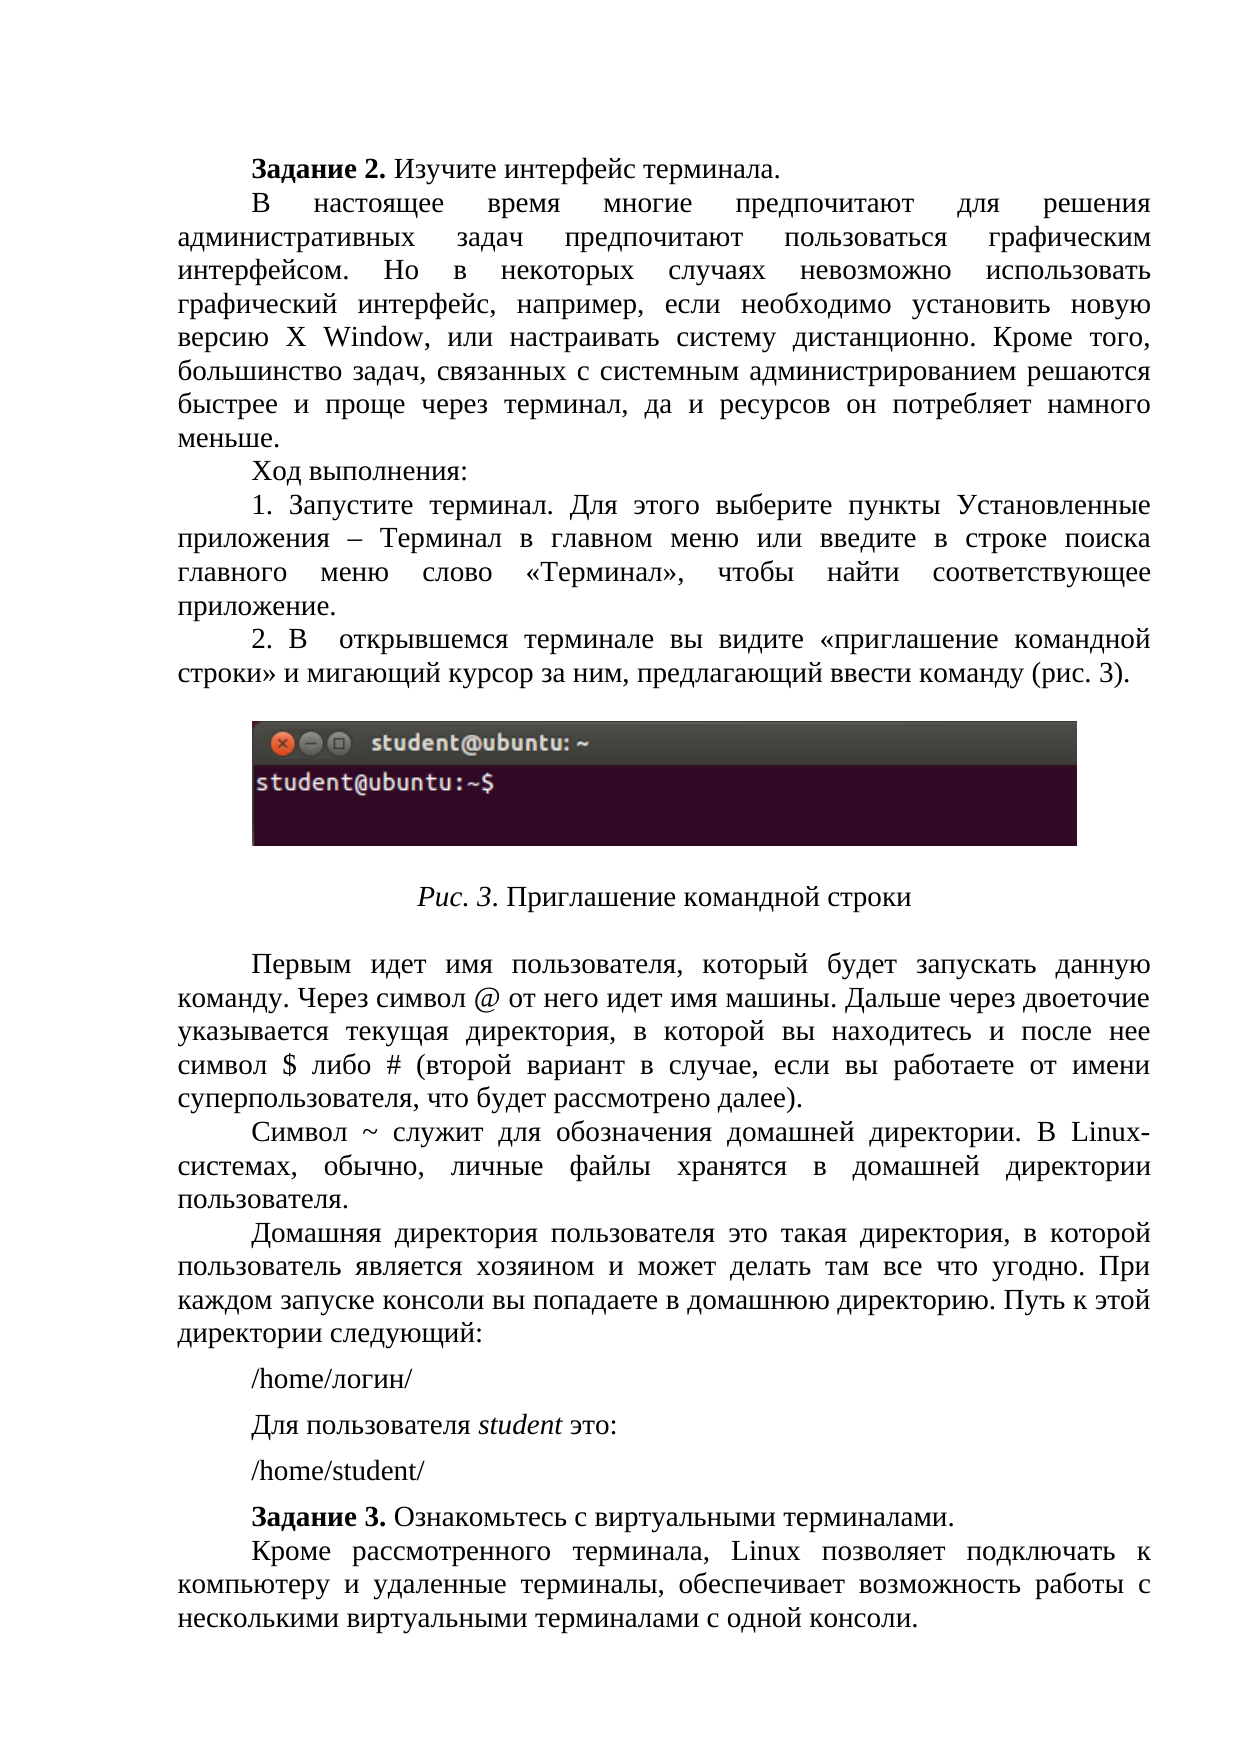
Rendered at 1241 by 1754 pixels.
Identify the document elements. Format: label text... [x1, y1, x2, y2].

text Рис. 3. Приглашение командной строки [177, 879, 1152, 913]
text /home/student/ [177, 1453, 1152, 1487]
text Символ ~ служит для обозначения домашней директории. В Linux-системах, обычно, личные файлы хранятся в домашней директории пользователя. [177, 1114, 1152, 1215]
text Домашняя директория пользователя это такая директория, в которой пользователь является хозяином и может делать там все что угодно. При каждом запуске консоли вы попадаете в домашнюю директорию. Путь к этой директории следующий: [177, 1215, 1152, 1349]
text 2. В открывшемся терминале вы видите «приглашение командной строки» и мигающий курсор за ним, предлагающий ввести команду (рис. 3). [177, 621, 1152, 688]
text Ход выполнения: [177, 453, 1152, 487]
text 1. Запустите терминал. Для этого выберите пункты Установленные приложения – Терминал в главном меню или введите в строке поиска главного меню слово «Терминал», чтобы найти соответствующее приложение. [177, 487, 1152, 621]
text Задание 2. Изучите интерфейс терминала. [177, 152, 1152, 185]
text /home/логин/ [177, 1361, 1152, 1395]
text Задание 3. Ознакомьтесь с виртуальными терминалами. [177, 1499, 1152, 1533]
text Для пользователя student это: [177, 1407, 1152, 1441]
text Кроме рассмотренного терминала, Linux позволяет подключать к компьютеру и удаленные терминалы, обеспечивает возможность работы с несколькими виртуальными терминалами с одной консоли. [177, 1533, 1152, 1634]
text В настоящее время многие предпочитают для решения административных задач предпочитают пользоваться графическим интерфейсом. Но в некоторых случаях невозможно использовать графический интерфейс, например, если необходимо установить новую версию X Window, или настраивать систему дистанционно. Кроме того, большинство задач, связанных с системным администрированием решаются быстрее и проще через терминал, да и ресурсов он потребляет намного меньше. [177, 185, 1152, 453]
picture [252, 721, 1077, 846]
text Первым идет имя пользователя, который будет запускать данную команду. Через символ @ от него идет имя машины. Дальше через двоеточие указывается текущая директория, в которой вы находитесь и после нее символ $ либо # (второй вариант в случае, если вы работаете от имени суперпользователя, что будет рассмотрено далее). [177, 946, 1152, 1114]
